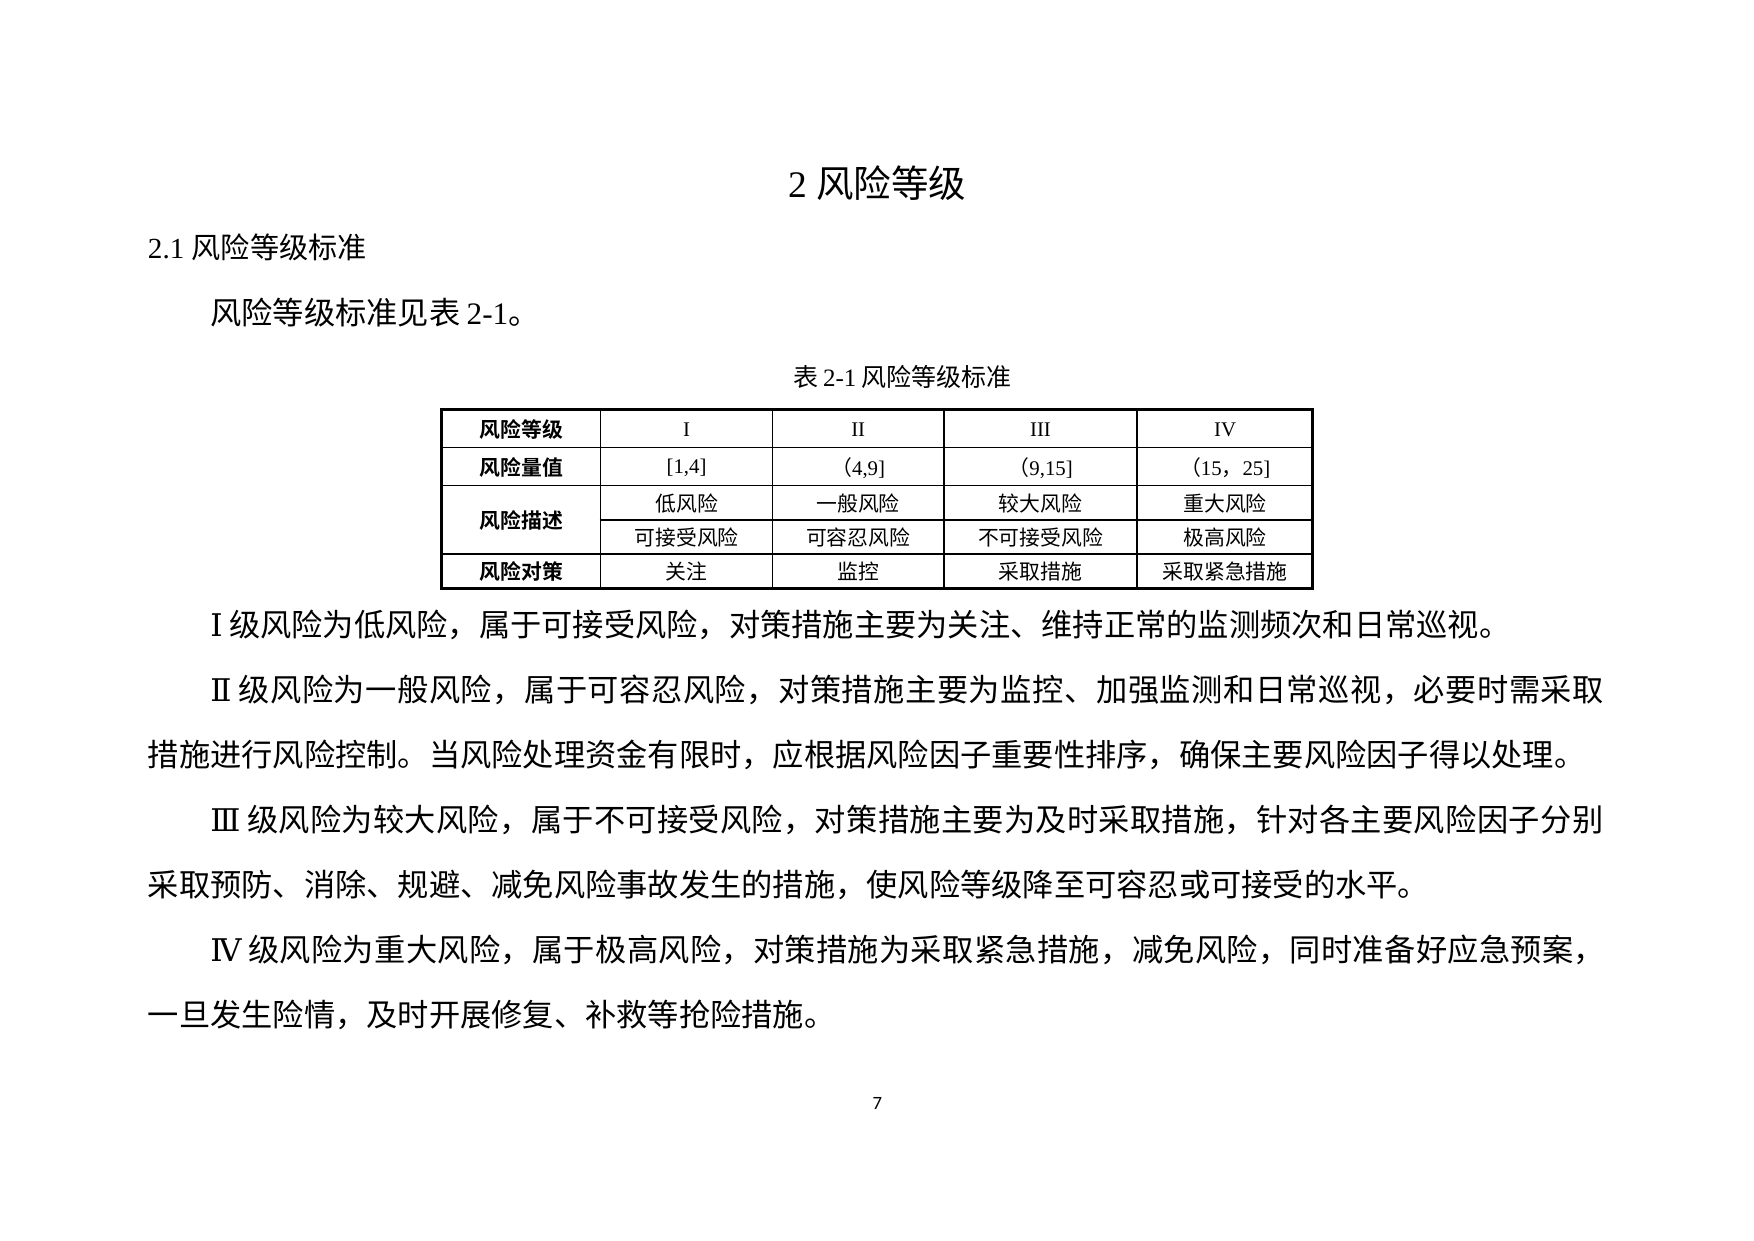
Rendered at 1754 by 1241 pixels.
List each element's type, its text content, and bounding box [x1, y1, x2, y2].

subtitle 2 风险等级 [148, 148, 1606, 213]
table_cell 一般风险 [773, 486, 943, 519]
table_cell 可容忍风险 [773, 521, 943, 553]
text Ⅱ级风险为一般风险，属于可容忍风险，对策措施主要为监控、加强监测和日常巡视，必要时需采取措施进行风险控制。当风险处理资金有限时，应根据风险因子重要性排序，确保主要风险因子得以处理。 [148, 655, 1606, 785]
text 表2-1风险等级标准 [148, 343, 1606, 408]
text Ⅳ级风险为重大风险，属于极高风险，对策措施为采取紧急措施，减免风险，同时准备好应急预案，一旦发生险情，及时开展修复、补救等抢险措施。 [148, 915, 1606, 1045]
table_cell 采取紧急措施 [1138, 555, 1311, 587]
table_header I [601, 411, 772, 446]
table_cell [1,4] [601, 448, 772, 485]
table_cell （15，25] [1138, 448, 1311, 485]
table_cell 低风险 [601, 486, 772, 519]
table_cell 较大风险 [945, 486, 1136, 519]
table_cell 风险对策 [443, 555, 600, 587]
table_header 风险等级 [443, 411, 600, 446]
text 风险等级标准见表2-1。 [148, 278, 1606, 343]
table_cell 采取措施 [945, 555, 1136, 587]
table_cell （4,9] [773, 448, 943, 485]
table_header III [945, 411, 1136, 446]
table_cell 关注 [601, 555, 772, 587]
text 2.1 风险等级标准 [148, 213, 1606, 278]
table_cell 可接受风险 [601, 521, 772, 553]
text Ⅲ级风险为较大风险，属于不可接受风险，对策措施主要为及时采取措施，针对各主要风险因子分别采取预防、消除、规避、减免风险事故发生的措施，使风险等级降至可容忍或可接受的水平。 [148, 785, 1606, 915]
table_cell 风险量值 [443, 448, 600, 485]
table_cell 不可接受风险 [945, 521, 1136, 553]
table_cell 风险描述 [443, 486, 600, 553]
table_cell 极高风险 [1138, 521, 1311, 553]
table_cell 重大风险 [1138, 486, 1311, 519]
text Ⅰ级风险为低风险，属于可接受风险，对策措施主要为关注、维持正常的监测频次和日常巡视。 [148, 590, 1606, 655]
table_header IV [1138, 411, 1311, 446]
table_cell 监控 [773, 555, 943, 587]
table_cell （9,15] [945, 448, 1136, 485]
table_header II [773, 411, 943, 446]
